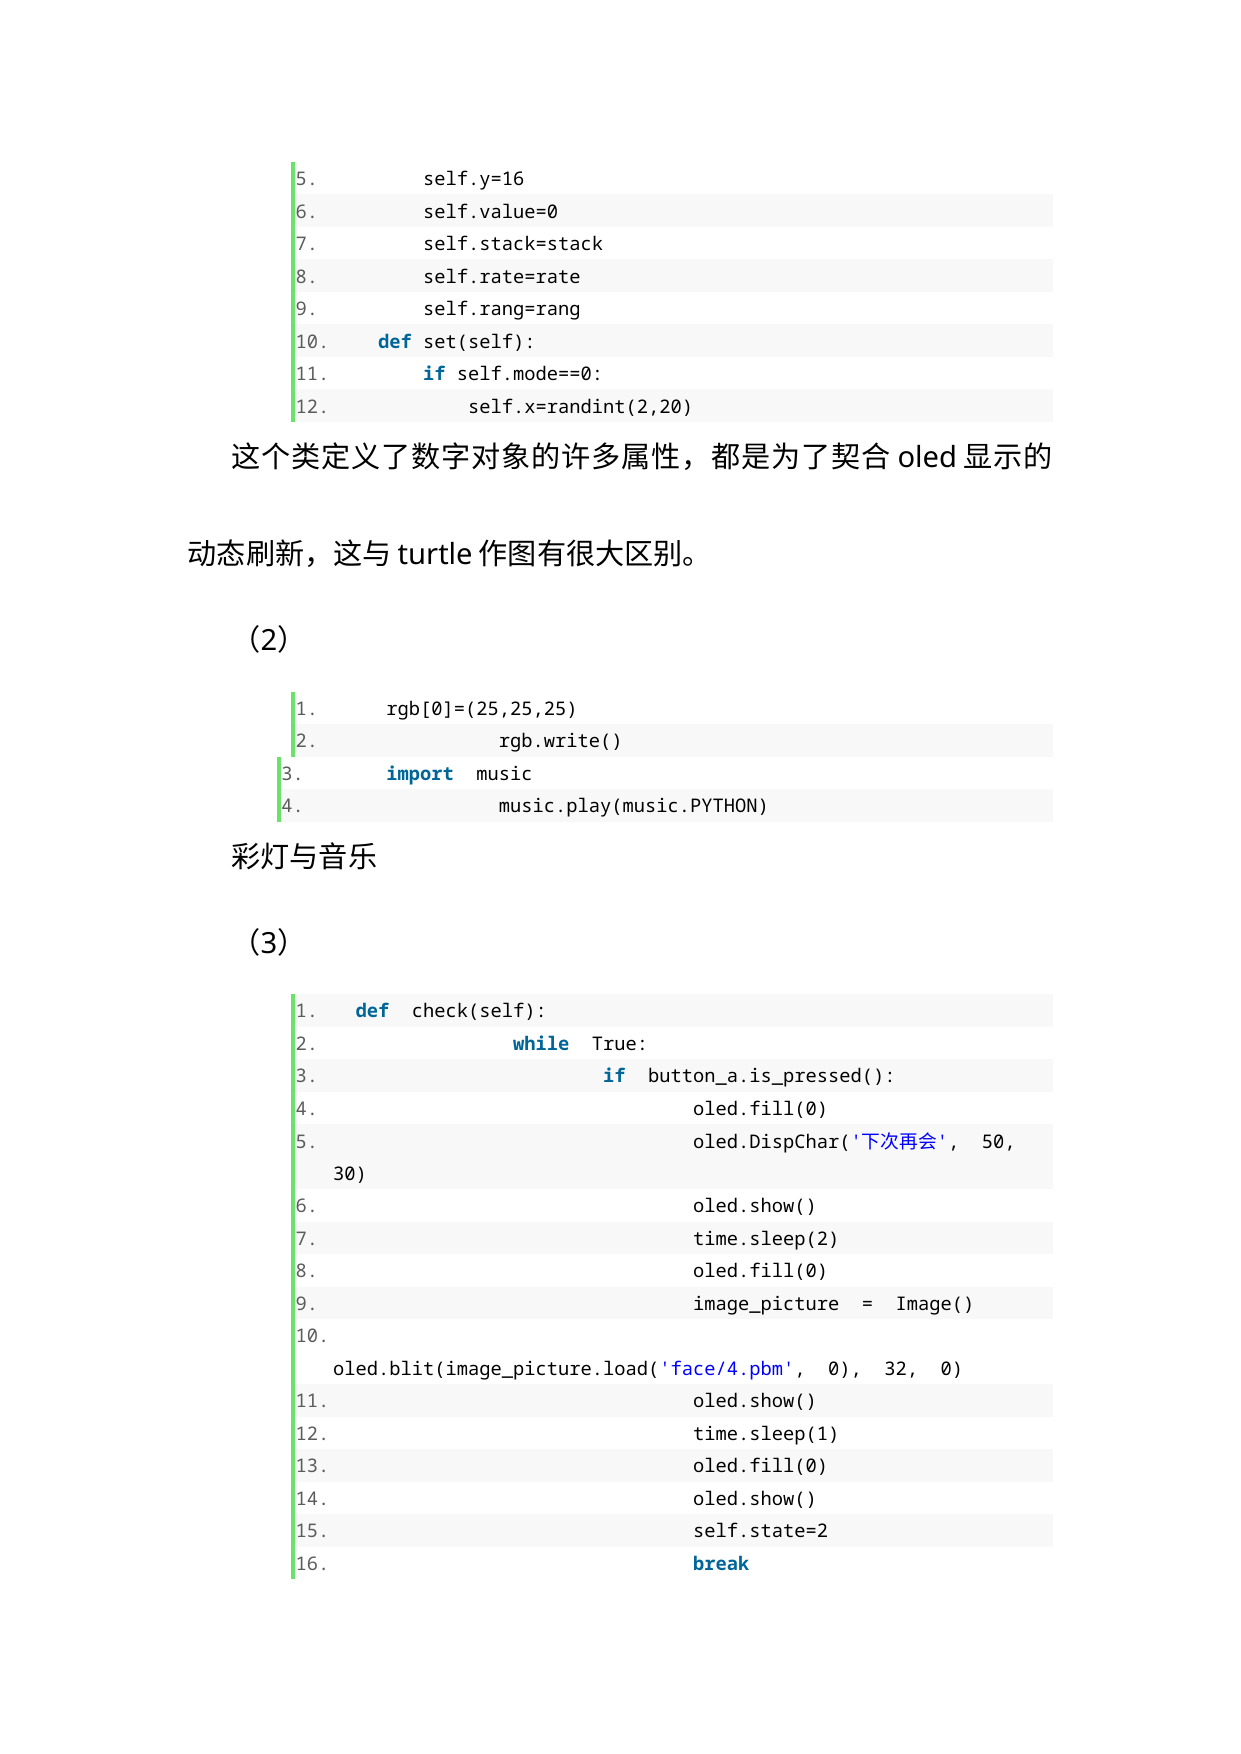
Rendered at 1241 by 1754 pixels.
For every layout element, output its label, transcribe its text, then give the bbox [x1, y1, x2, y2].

list oled.fill(0) [295, 1254, 1053, 1287]
list import music [281, 757, 1053, 789]
list rgb[0]=(25,25,25) [295, 692, 1053, 724]
list self.state=2 [295, 1514, 1053, 1547]
list self.value=0 [295, 194, 1053, 227]
text 彩灯与音乐 [187, 822, 1053, 887]
list self.rate=rate [295, 259, 1053, 292]
list oled.fill(0) [295, 1092, 1053, 1124]
list break [295, 1547, 1053, 1579]
list def check(self): [295, 994, 1053, 1027]
list oled.show() [295, 1482, 1053, 1514]
list oled.fill(0) [295, 1449, 1053, 1482]
text （3） [187, 908, 1053, 973]
list if self.mode==0: [295, 357, 1053, 389]
list oled.blit(image_picture.load('face/4.pbm', 0), 32, 0) [295, 1319, 1053, 1384]
list if button_a.is_pressed(): [295, 1059, 1053, 1092]
list oled.show() [295, 1189, 1053, 1222]
text （2） [187, 606, 1053, 671]
list oled.show() [295, 1384, 1053, 1417]
list def set(self): [295, 324, 1053, 357]
list self.rang=rang [295, 292, 1053, 324]
list time.sleep(1) [295, 1417, 1053, 1449]
list self.y=16 [295, 162, 1053, 194]
text 这个类定义了数字对象的许多属性，都是为了契合oled显示的动态刷新，这与turtle作图有很大区别。 [187, 422, 1053, 584]
list oled.DispChar('下次再会', 50, 30) [295, 1124, 1053, 1189]
list self.x=randint(2,20) [295, 389, 1053, 422]
list while True: [295, 1027, 1053, 1059]
list rgb.write() [295, 724, 1053, 757]
list music.play(music.PYTHON) [281, 789, 1053, 822]
list time.sleep(2) [295, 1222, 1053, 1254]
list self.stack=stack [295, 227, 1053, 259]
list image_picture = Image() [295, 1287, 1053, 1319]
